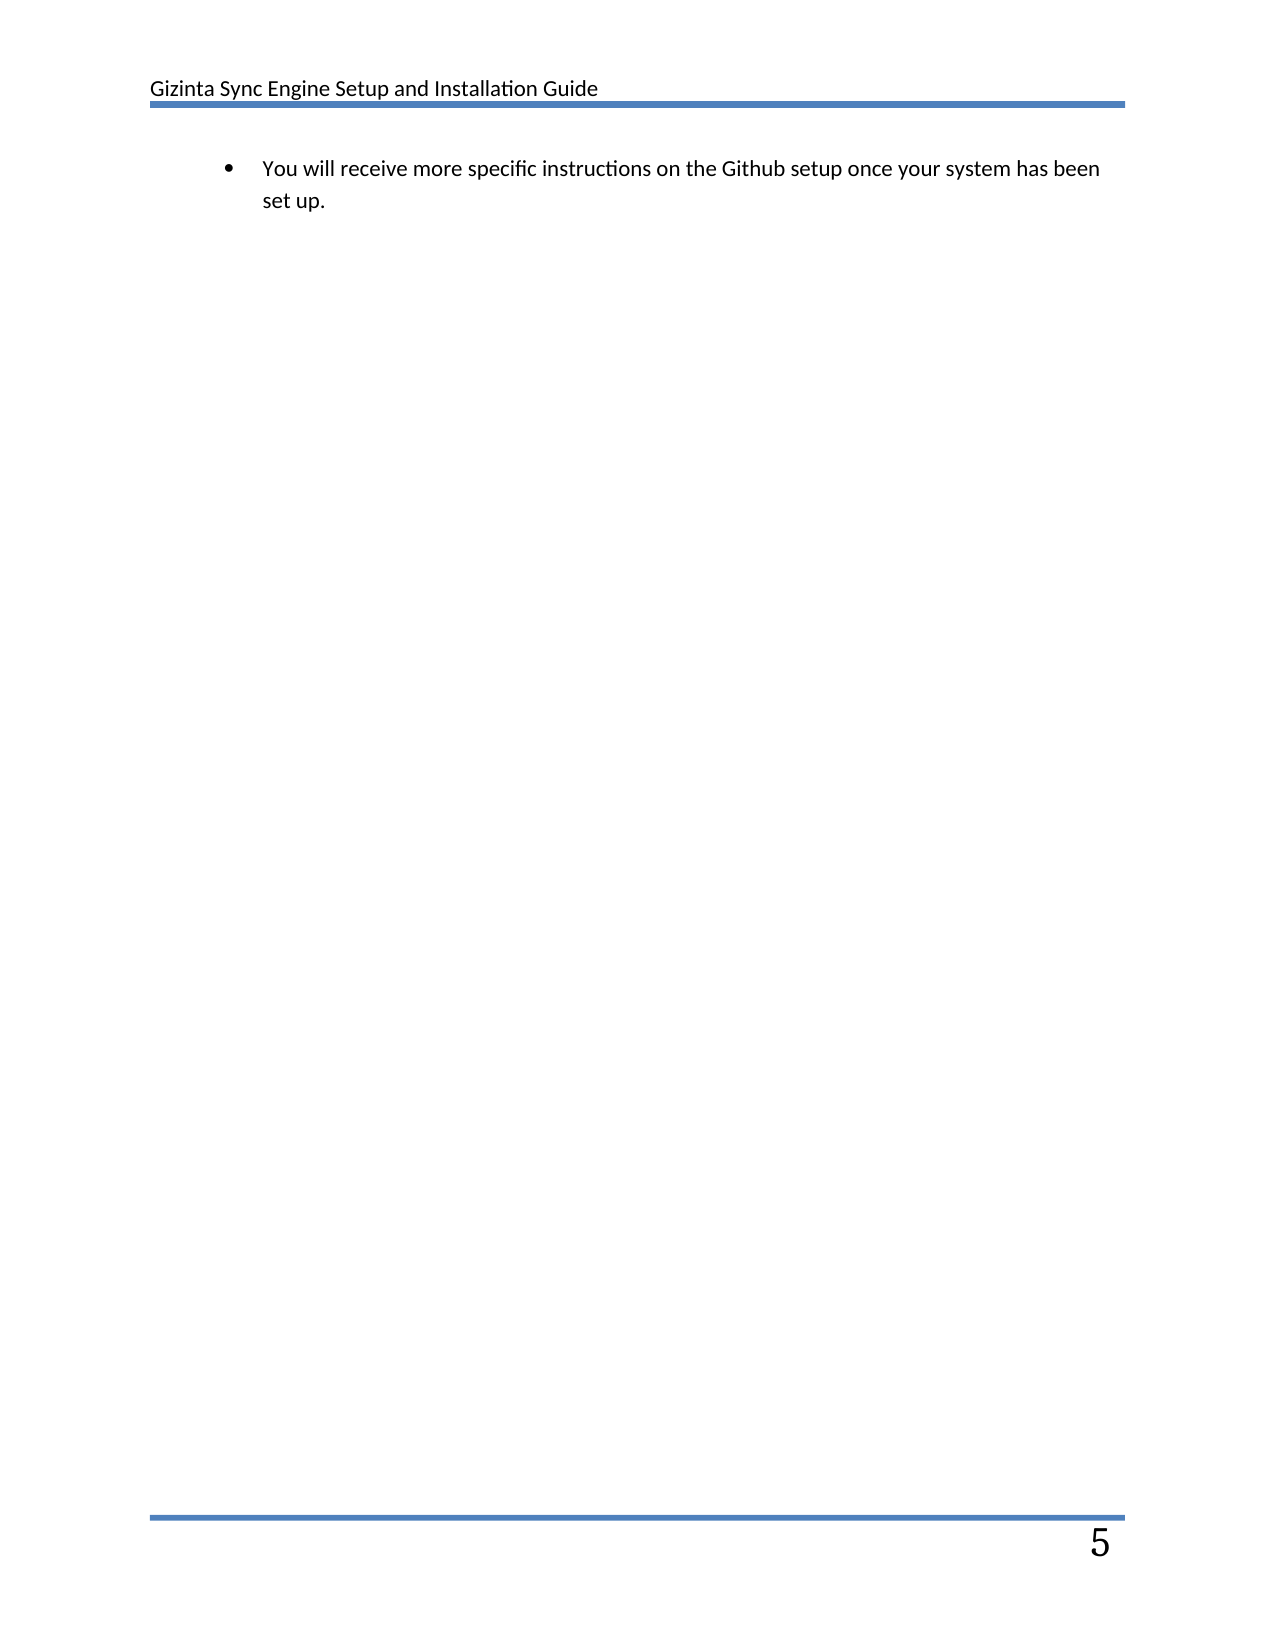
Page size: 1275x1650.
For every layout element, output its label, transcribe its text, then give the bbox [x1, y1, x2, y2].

list You will receive more specific instructions on the Github setup once your system has been set up. [225, 154, 1125, 215]
picture [150, 101, 1125, 108]
